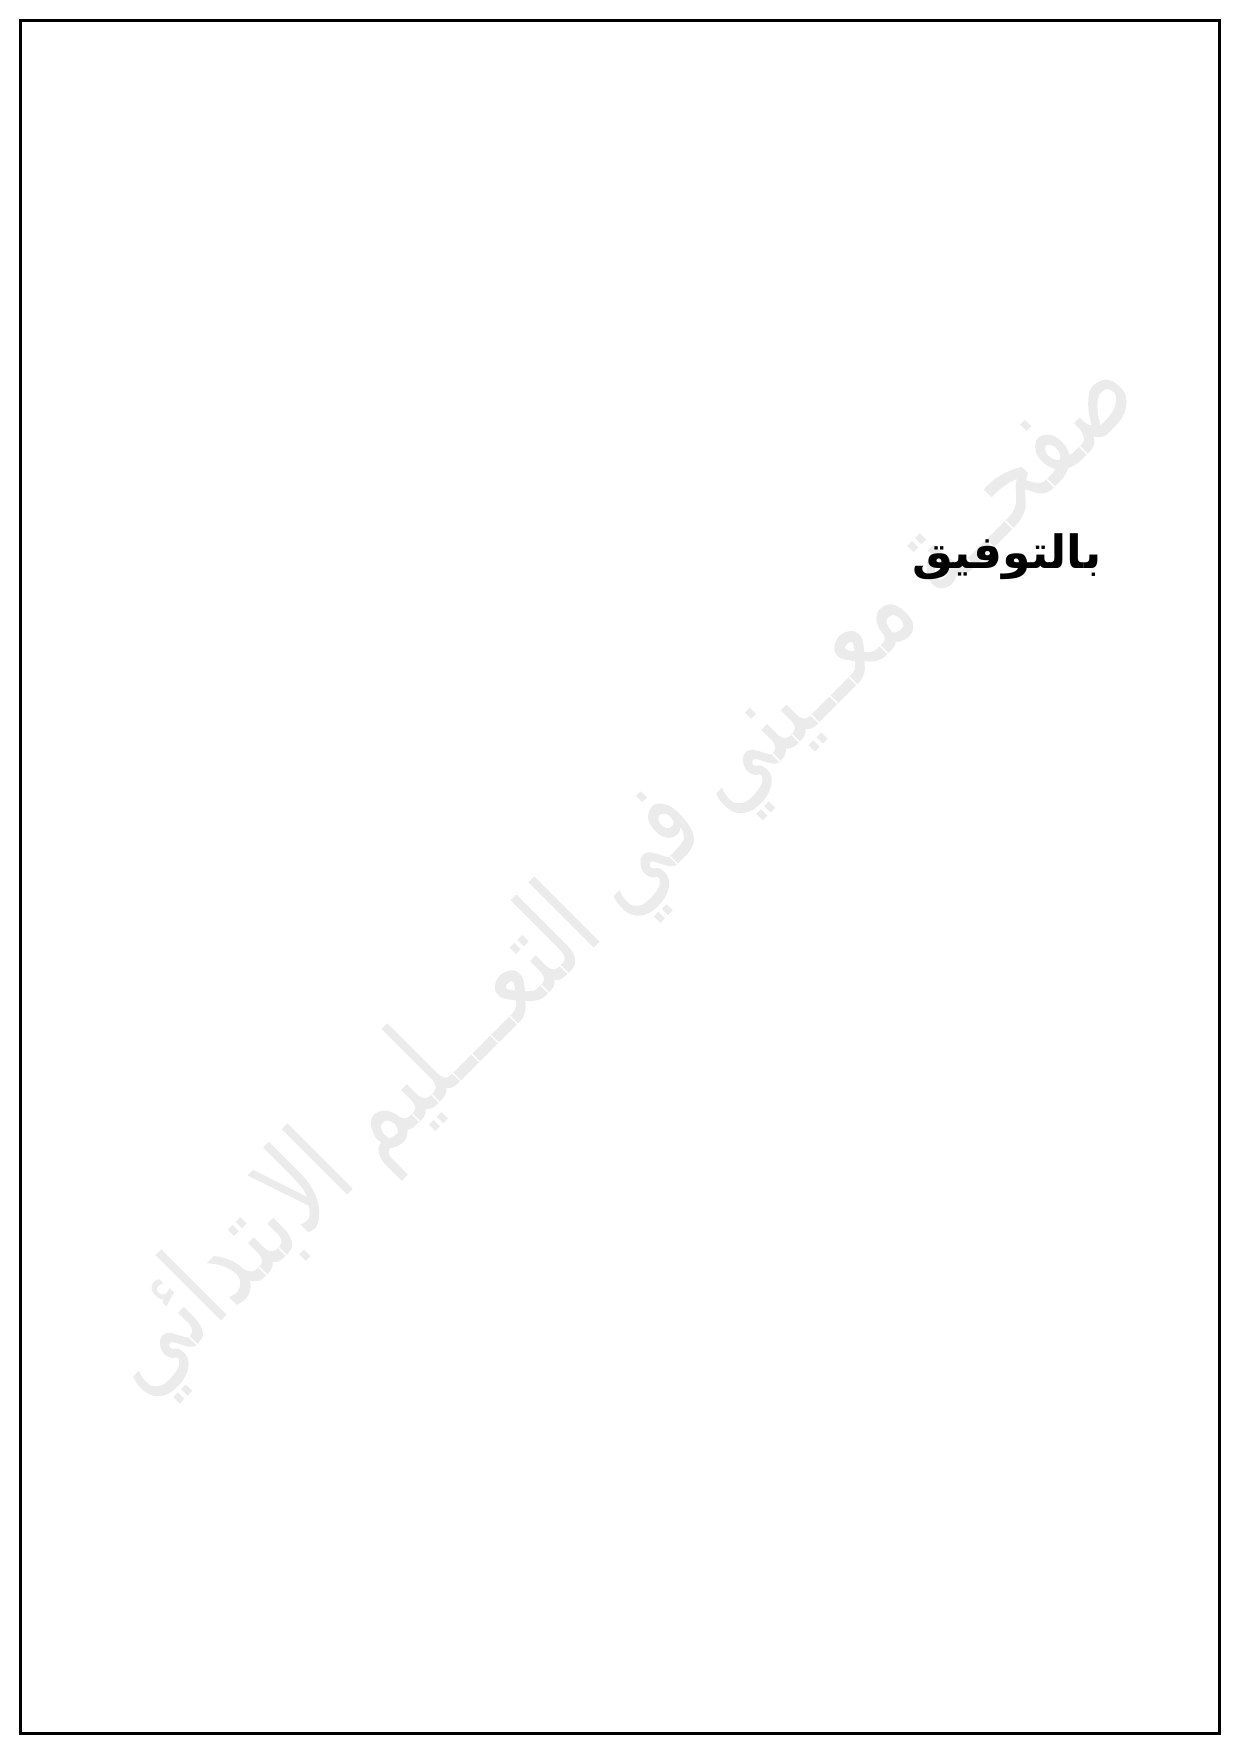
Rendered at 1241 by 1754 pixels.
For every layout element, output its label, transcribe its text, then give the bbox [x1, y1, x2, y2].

text بالتوفيق [59, 525, 1181, 579]
